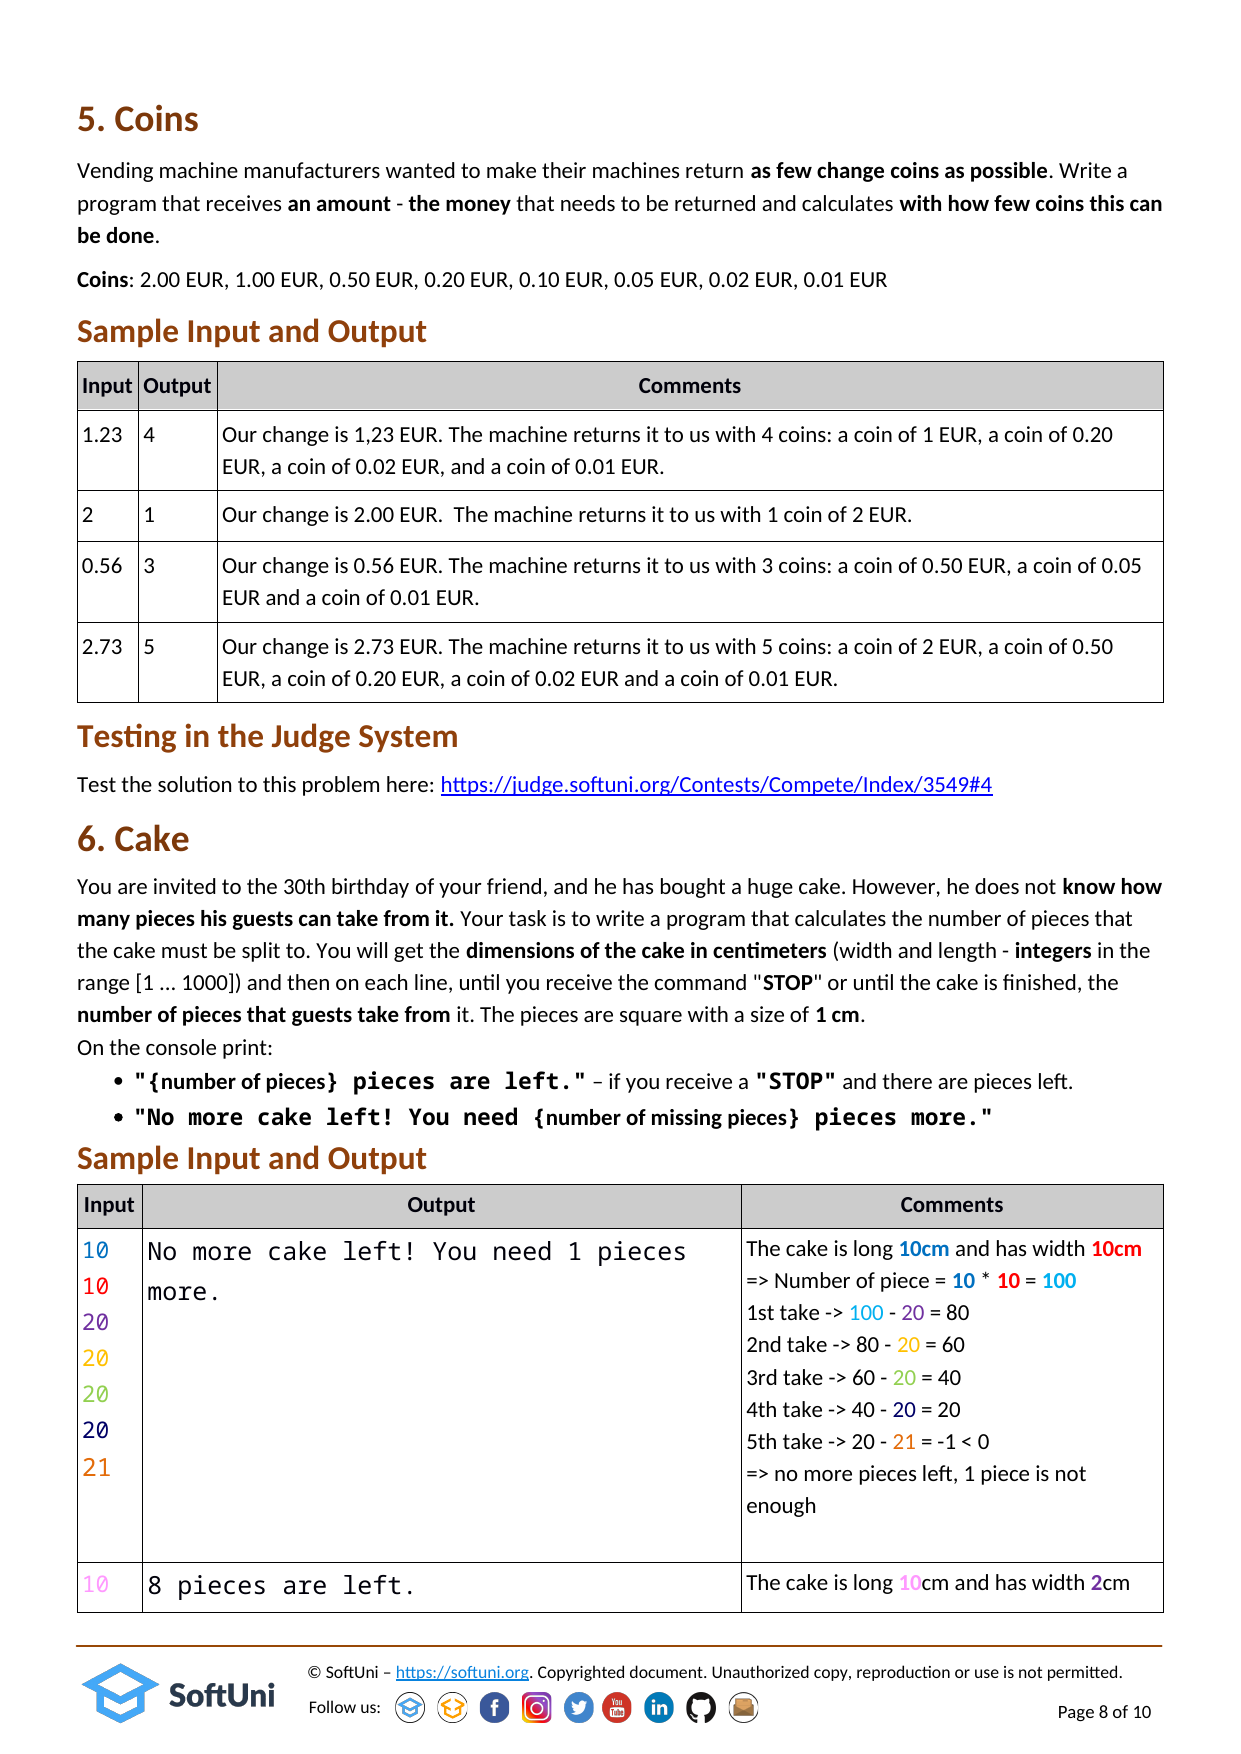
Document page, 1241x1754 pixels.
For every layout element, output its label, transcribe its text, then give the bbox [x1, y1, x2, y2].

table_cell 1.23 [78, 411, 138, 490]
subtitle Cake [77, 815, 1163, 861]
table_cell 10 2 2 4 6 STOP [78, 1563, 142, 1612]
table_cell 5 [139, 623, 217, 702]
picture [665, 1692, 674, 1701]
picture [437, 1692, 468, 1723]
picture [644, 1692, 653, 1701]
table_cell Our change is 1,23 EUR. The machine returns it to us with 4 coins: a coin of 1 EUR, a coin of 0.20 EUR, a coin of 0.02 EUR, and a coin of 0.01 EUR. [218, 411, 1163, 490]
table_header Comments [218, 362, 1163, 409]
subtitle Testing in the Judge System [77, 715, 1163, 756]
list "No more cake left! You need {number of missing pieces} pieces more." [114, 1101, 1163, 1132]
table_cell 4 [139, 411, 217, 490]
table_header Output [143, 1185, 741, 1228]
list Test the solution to this problem here: https://judge.softuni.org/Contests/Compete/Index/3549#4 [77, 770, 1163, 798]
table_header Comments [742, 1185, 1163, 1228]
table_cell No more cake left! You need 1 pieces more. [143, 1229, 741, 1561]
text Coins: 2.00 EUR, 1.00 EUR, 0.50 EUR, 0.20 EUR, 0.10 EUR, 0.05 EUR, 0.02 EUR, 0.01 EUR [77, 266, 1163, 293]
picture [665, 1714, 674, 1723]
table_cell 2.73 [78, 623, 138, 702]
table_cell Our change is 2.00 EUR. The machine returns it to us with 1 coin of 2 EUR. [218, 491, 1163, 541]
picture [75, 1658, 281, 1729]
table_cell 10 10 20 20 20 20 21 [78, 1229, 142, 1561]
table_cell 3 [139, 542, 217, 621]
picture [728, 1692, 759, 1723]
table_cell 1 [139, 491, 217, 541]
text Vending machine manufacturers wanted to make their machines return as few change coins as possible. Write a program that receives an amount - the money that needs to be returned and calculates with how few coins this can be done. [77, 156, 1163, 249]
table_cell 0.56 [78, 542, 138, 621]
table_header Output [139, 362, 217, 409]
picture [395, 1692, 425, 1723]
subtitle Sample Input and Output [77, 310, 1163, 351]
picture [602, 1692, 632, 1723]
table_cell 8 pieces are left. [143, 1563, 741, 1612]
table_cell Our change is 2.73 EUR. The machine returns it to us with 5 coins: a coin of 2 EUR, a coin of 0.50 EUR, a coin of 0.20 EUR, a coin of 0.02 EUR and a coin of 0.01 EUR. [218, 623, 1163, 702]
table_cell Our change is 0.56 EUR. The machine returns it to us with 3 coins: a coin of 0.50 EUR, a coin of 0.05 EUR and a coin of 0.01 EUR. [218, 542, 1163, 621]
list "{number of pieces} pieces are left." – if you receive a "STOP" and there are pieces left. [114, 1065, 1163, 1096]
subtitle Sample Input and Output [77, 1137, 1163, 1177]
table_cell The cake is long 10cm and has width 10cm => Number of piece = 10 * 10 = 100 1st take -> 100 - 20 = 80 2nd take -> 80 - 20 = 60 3rd take -> 60 - 20 = 40 4th take -> 40 - 20 = 20 5th take -> 20 - 21 = -1 < 0 => no more pieces left, 1 piece is not enough [742, 1229, 1163, 1561]
picture [658, 1705, 667, 1714]
picture [686, 1692, 716, 1723]
picture [564, 1692, 594, 1723]
picture [522, 1692, 552, 1723]
text You are invited to the 30th birthday of your friend, and he has bought a huge cake. However, he does not know how many pieces his guests can take from it. Your task is to write a program that calculates the number of pieces that the cake must be split to. You will get the dimensions of the cake in centimeters (width and length - integers in the range [1 ... 1000]) and then on each line, until you receive the command "STOP" or until the cake is finished, the number of pieces that guests take from it. The pieces are square with a size of 1 cm. [77, 872, 1163, 1028]
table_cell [742, 1563, 1163, 1612]
text On the console print: [77, 1033, 1163, 1061]
subtitle Coins [77, 95, 1163, 141]
table_header Input [78, 1185, 142, 1228]
picture [479, 1692, 510, 1723]
table_cell 2 [78, 491, 138, 541]
picture [644, 1714, 653, 1723]
table_header Input [78, 362, 138, 409]
